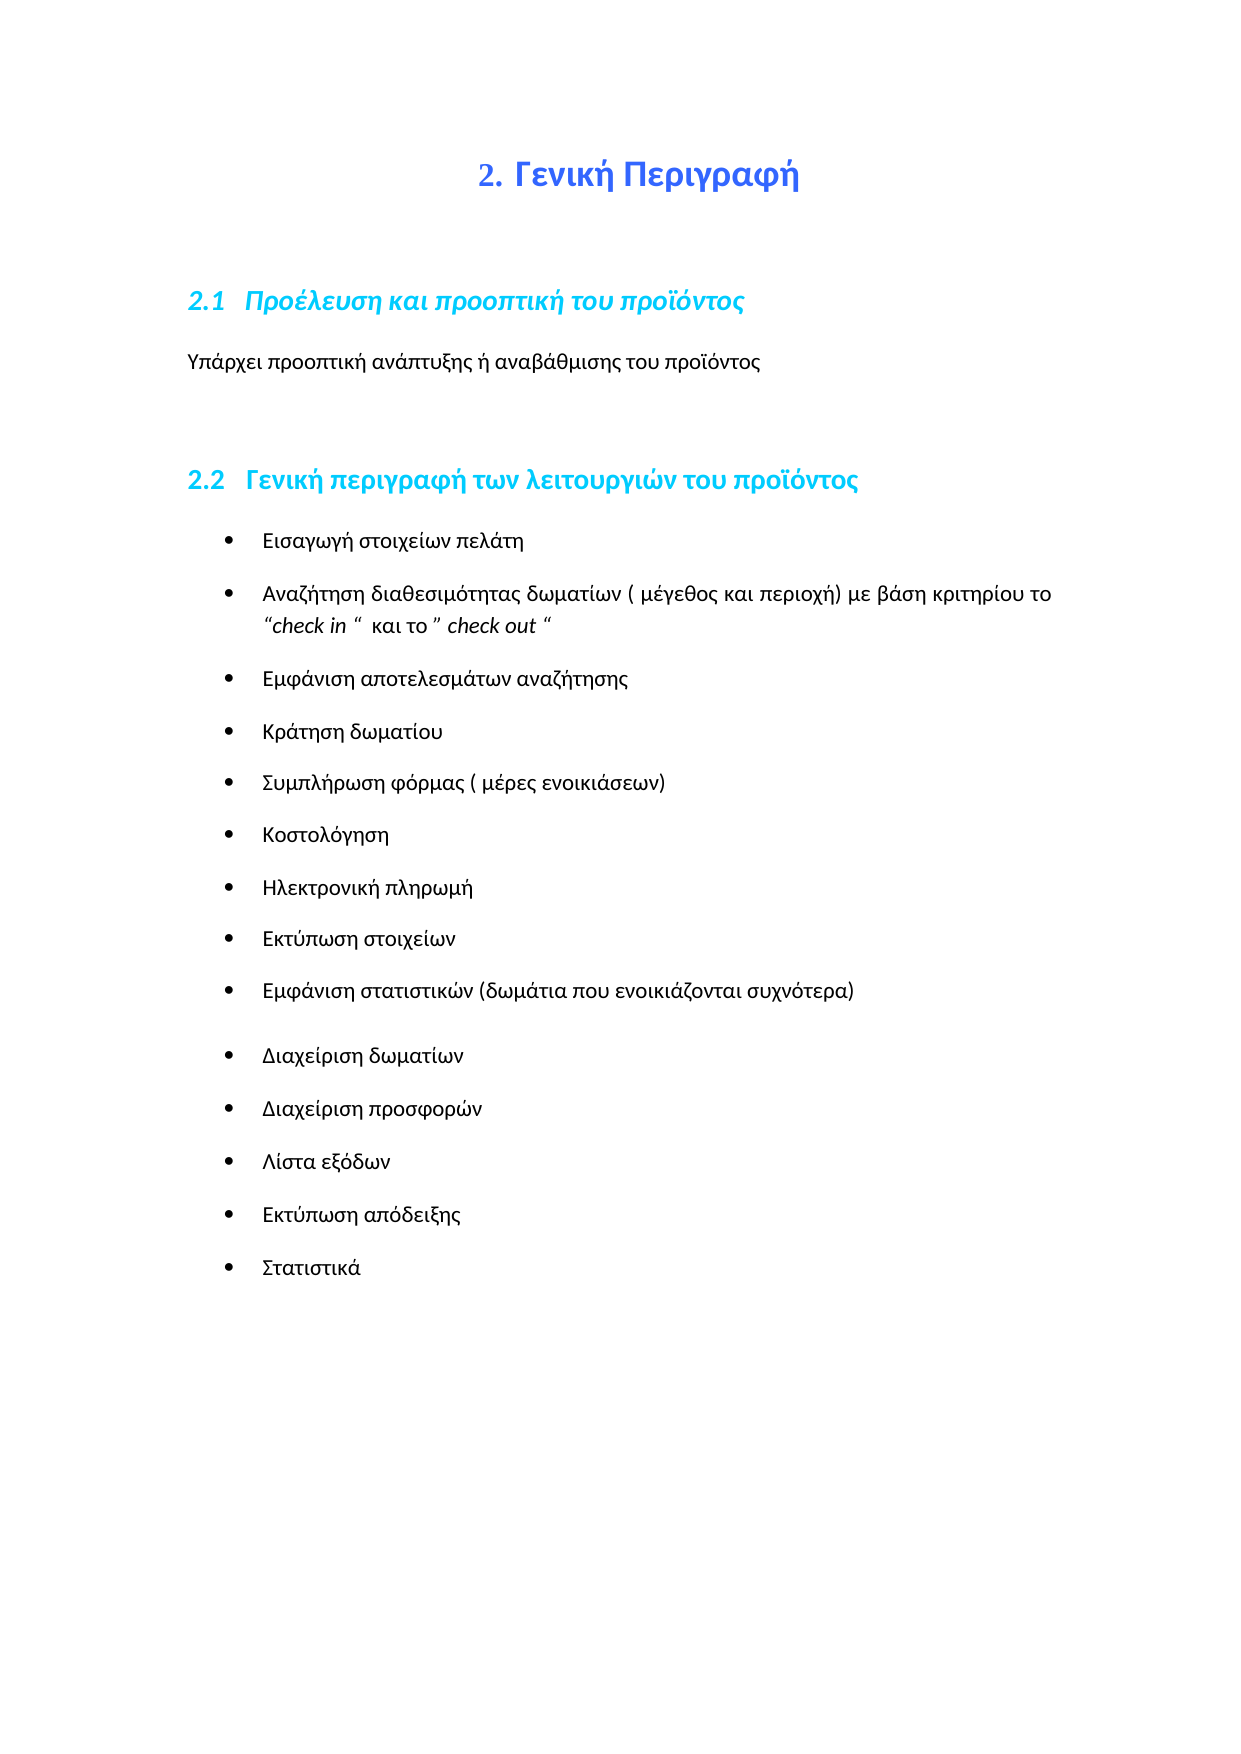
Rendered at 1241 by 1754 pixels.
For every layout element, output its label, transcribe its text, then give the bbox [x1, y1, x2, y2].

list Συμπλήρωση φόρμας ( μέρες ενοικιάσεων) [225, 770, 1053, 795]
subtitle Γενική περιγραφή των λειτουργιών του προϊόντος [187, 461, 1053, 497]
list Ηλεκτρονική πληρωμή [225, 873, 1053, 901]
list Κοστολόγηση [225, 820, 1053, 848]
list Στατιστικά [225, 1253, 1053, 1281]
subtitle 2.1 Προέλευση και προοπτική του προϊόντος [187, 282, 1053, 318]
list Διαχείριση δωματίων [225, 1041, 1053, 1069]
list Εισαγωγή στοιχείων πελάτη [225, 526, 1053, 554]
list Εκτύπωση απόδειξης [225, 1200, 1053, 1228]
list Εμφάνιση στατιστικών (δωμάτια που ενοικιάζονται συχνότερα) [225, 976, 1053, 1004]
subtitle Γενική Περιγραφή [225, 150, 1053, 196]
list Εμφάνιση αποτελεσμάτων αναζήτησης [225, 664, 1053, 692]
list Κράτηση δωματίου [225, 717, 1053, 745]
list Εκτύπωση στοιχείων [225, 926, 1053, 951]
list Διαχείριση προσφορών [225, 1094, 1053, 1122]
list Αναζήτηση διαθεσιμότητας δωματίων ( μέγεθος και περιοχή) με βάση κριτηρίου το “check in “ και το ” check out “ [225, 579, 1053, 639]
list Λίστα εξόδων [225, 1147, 1053, 1175]
text Υπάρχει προοπτική ανάπτυξης ή αναβάθμισης του προϊόντος [187, 347, 1053, 375]
